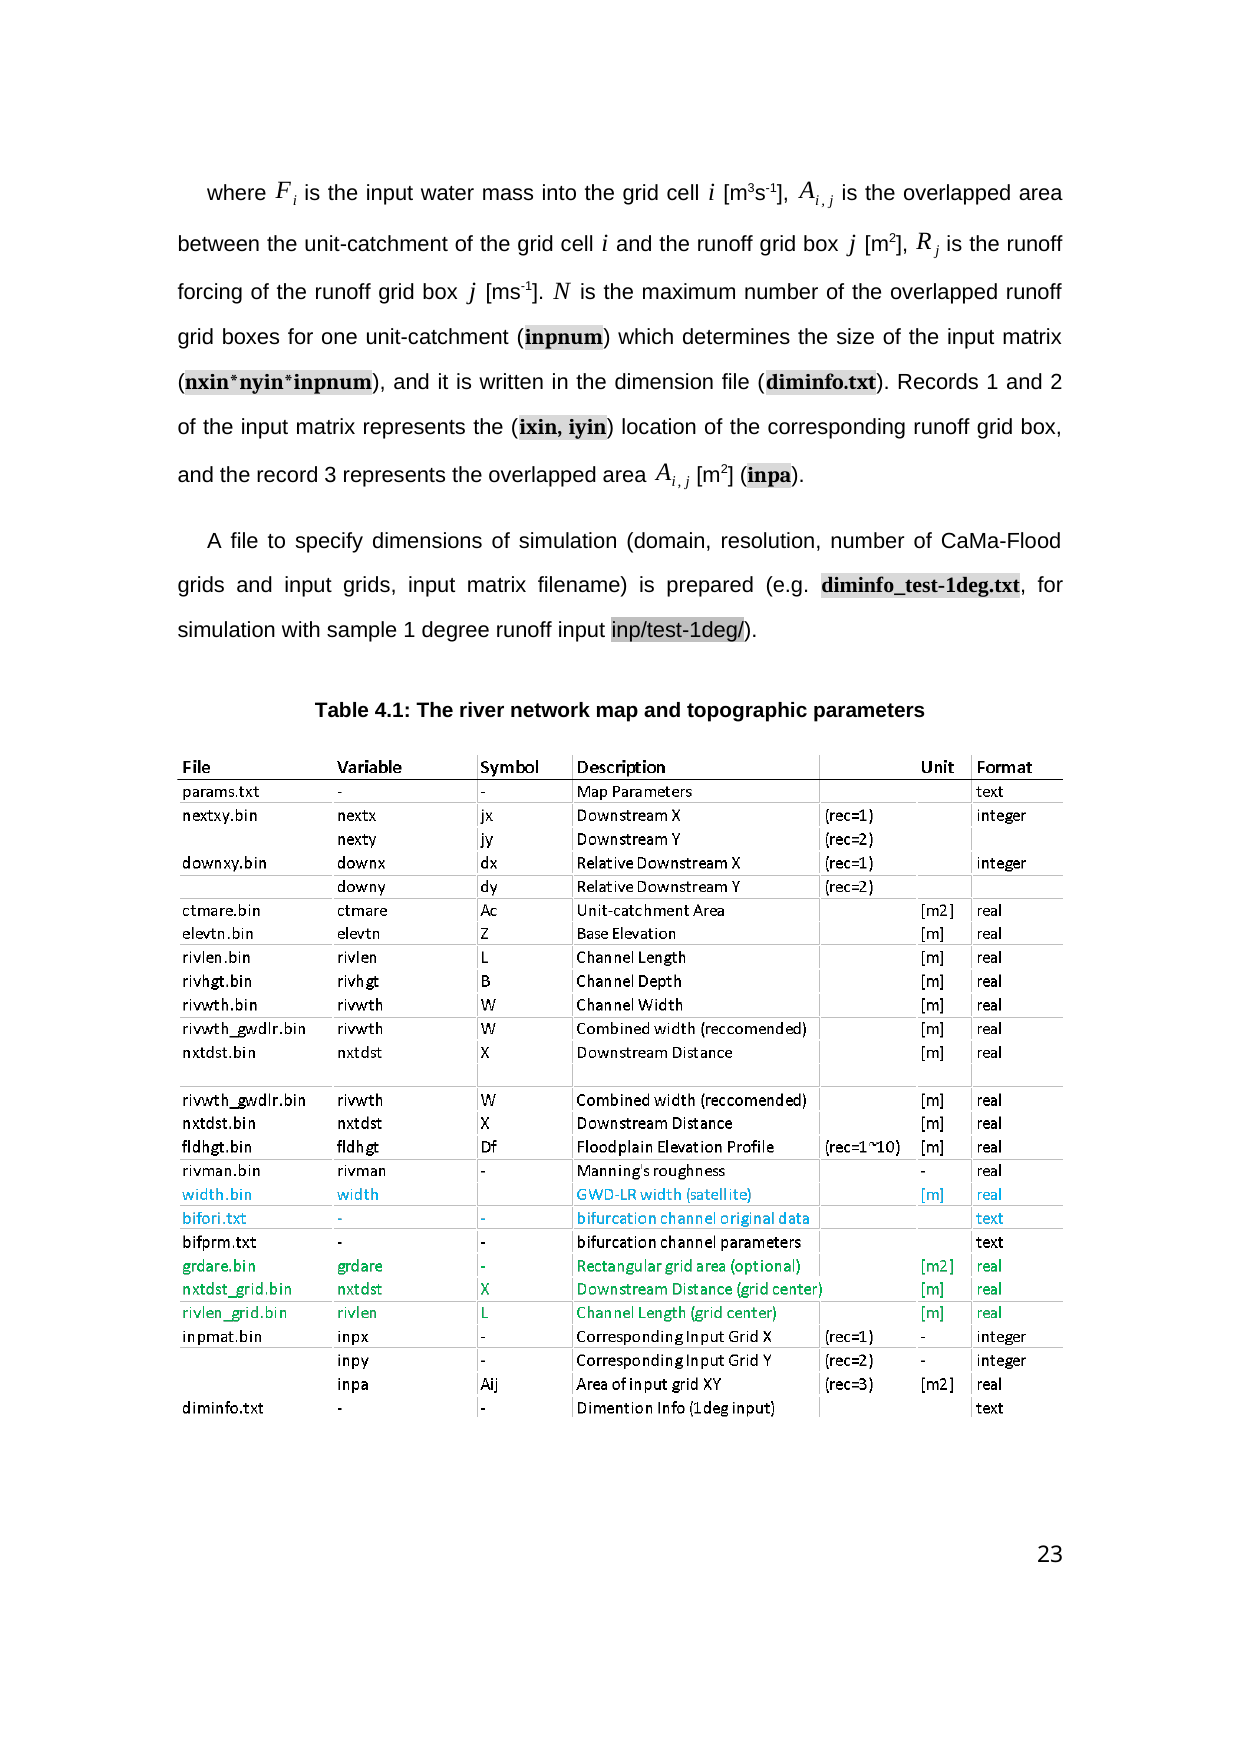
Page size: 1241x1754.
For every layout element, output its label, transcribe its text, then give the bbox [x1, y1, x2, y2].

text where is the input water mass into the grid cell [m3s-1], is the overlapped area between the unit-catchment of the grid cell and the runoff grid box [m2], is the runoff forcing of the runoff grid box [ms-1]. is the maximum number of the overlapped runoff grid boxes for one unit-catchment (inpnum) which determines the size of the input matrix (nxin*nyin*inpnum), and it is written in the dimension file (diminfo.txt). Records 1 and 2 of the input matrix represents the (ixin, iyin) location of the corresponding runoff grid box, and the record 3 represents the overlapped area [m2] (inpa). [177, 177, 1063, 490]
picture [177, 753, 1063, 1417]
text Table 4.1: The river network map and topographic parameters [177, 698, 1063, 722]
text A file to specify dimensions of simulation (domain, resolution, number of CaMa-Flood grids and input grids, input matrix filename) is prepared (e.g. diminfo_test-1deg.txt, for simulation with sample 1 degree runoff input inp/test-1deg/). [177, 528, 1063, 642]
